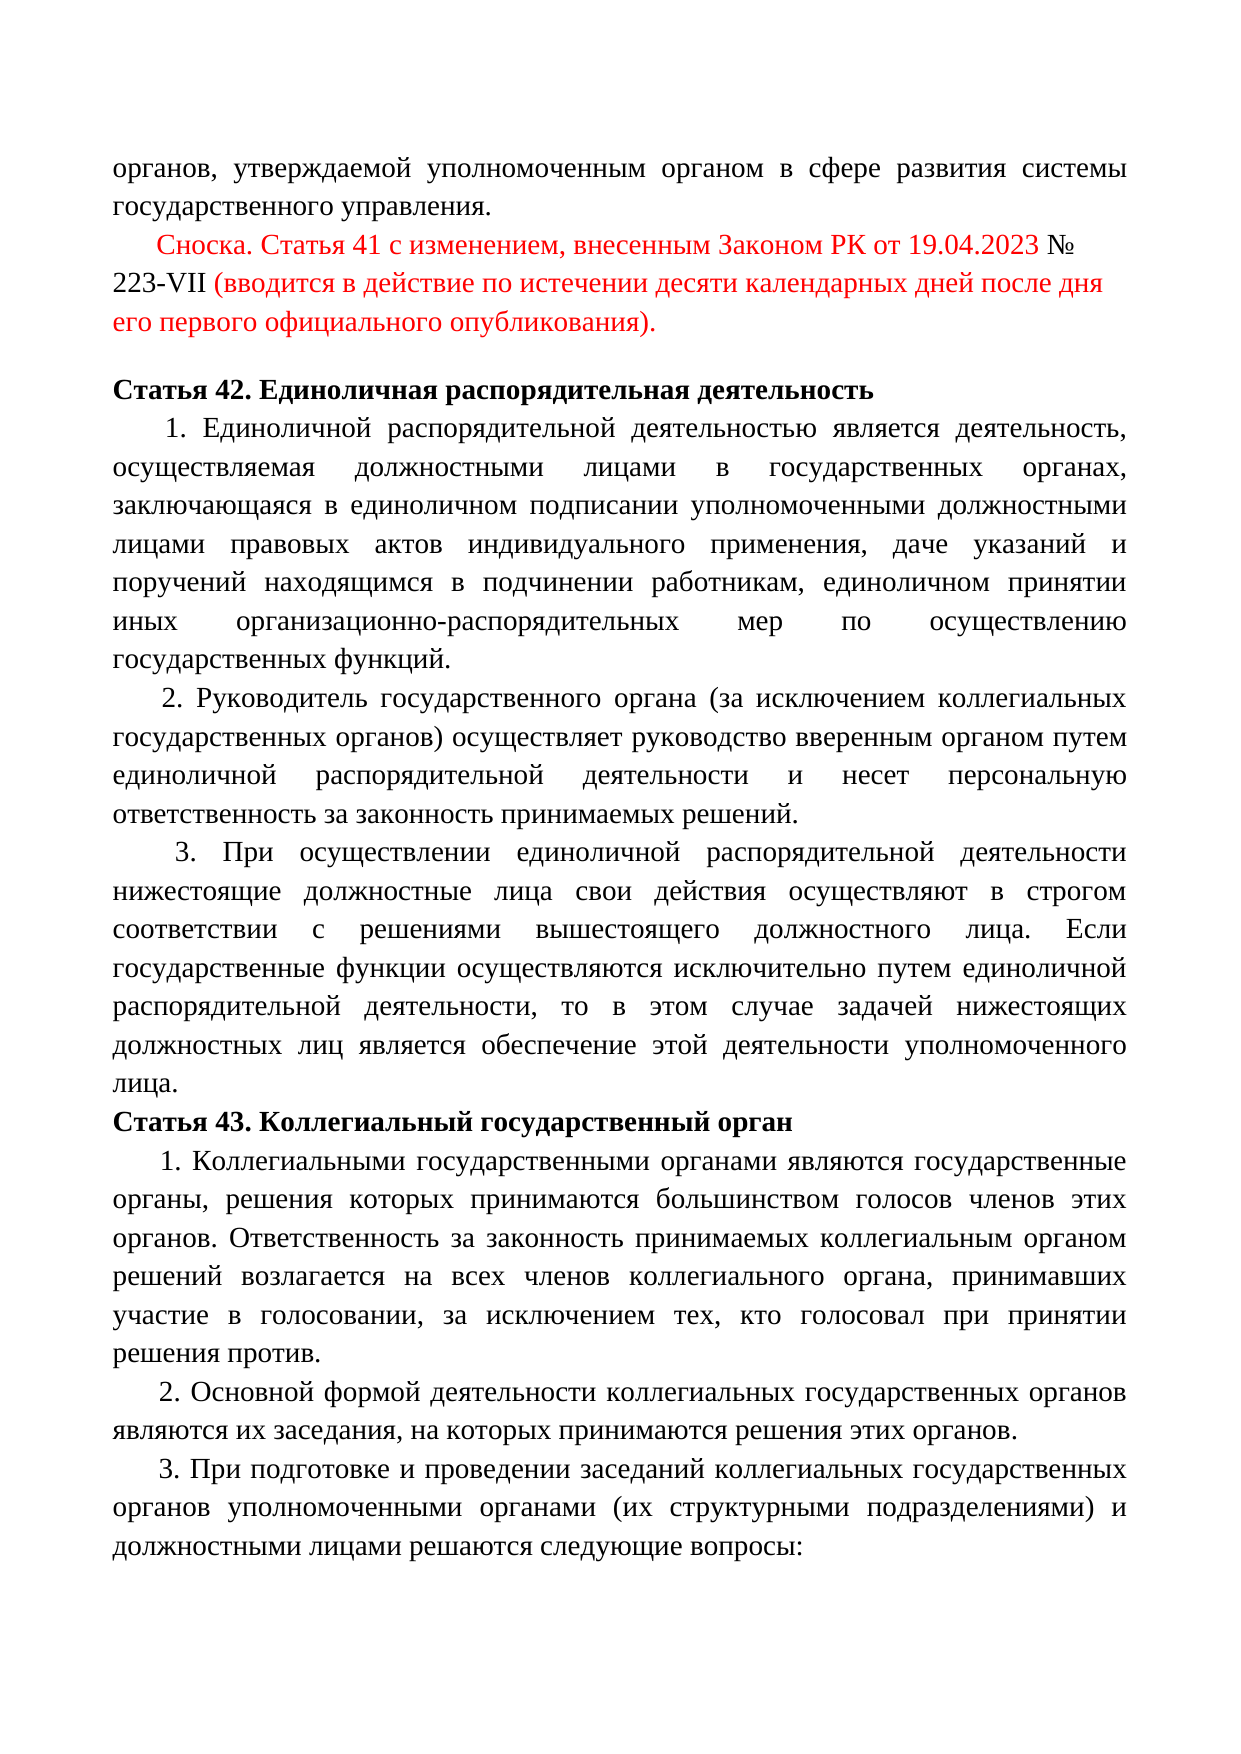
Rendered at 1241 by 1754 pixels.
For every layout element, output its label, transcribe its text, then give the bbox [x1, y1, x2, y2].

text Статья 43. Коллегиальный государственный орган [112, 1104, 1128, 1138]
text 3. При подготовке и проведении заседаний коллегиальных государственных органов уполномоченными органами (их структурными подразделениями) и должностными лицами решаются следующие вопросы: [112, 1451, 1128, 1562]
text Статья 42. Единоличная распорядительная деятельность [112, 372, 1128, 405]
text 1. Единоличной распорядительной деятельностью является деятельность, осуществляемая должностными лицами в государственных органах, заключающаяся в единоличном подписании уполномоченными должностными лицами правовых актов индивидуального применения, даче указаний и поручений находящимся в подчинении работникам, единоличном принятии иных организационно-распорядительных мер по осуществлению государственных функций. [112, 410, 1128, 675]
text 2. Основной формой деятельности коллегиальных государственных органов являются их заседания, на которых принимаются решения этих органов. [112, 1374, 1128, 1446]
text 1. Коллегиальными государственными органами являются государственные органы, решения которых принимаются большинством голосов членов этих органов. Ответственность за законность принимаемых коллегиальным органом решений возлагается на всех членов коллегиального органа, принимавших участие в голосовании, за исключением тех, кто голосовал при принятии решения против. [112, 1143, 1128, 1369]
text 2. Руководитель государственного органа (за исключением коллегиальных государственных органов) осуществляет руководство вверенным органом путем единоличной распорядительной деятельности и несет персональную ответственность за законность принимаемых решений. [112, 680, 1128, 829]
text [112, 150, 1128, 222]
text 3. При осуществлении единоличной распорядительной деятельности нижестоящие должностные лица свои действия осуществляют в строгом соответствии с решениями вышестоящего должностного лица. Если государственные функции осуществляются исключительно путем единоличной распорядительной деятельности, то в этом случае задачей нижестоящих должностных лиц является обеспечение этой деятельности уполномоченного лица. [112, 834, 1128, 1099]
text Сноска. Статья 41 с изменением, внесенным Законом РК от 19.04.2023 № 223-VII (вводится в действие по истечении десяти календарных дней после дня его первого официального опубликования). [112, 227, 1128, 368]
